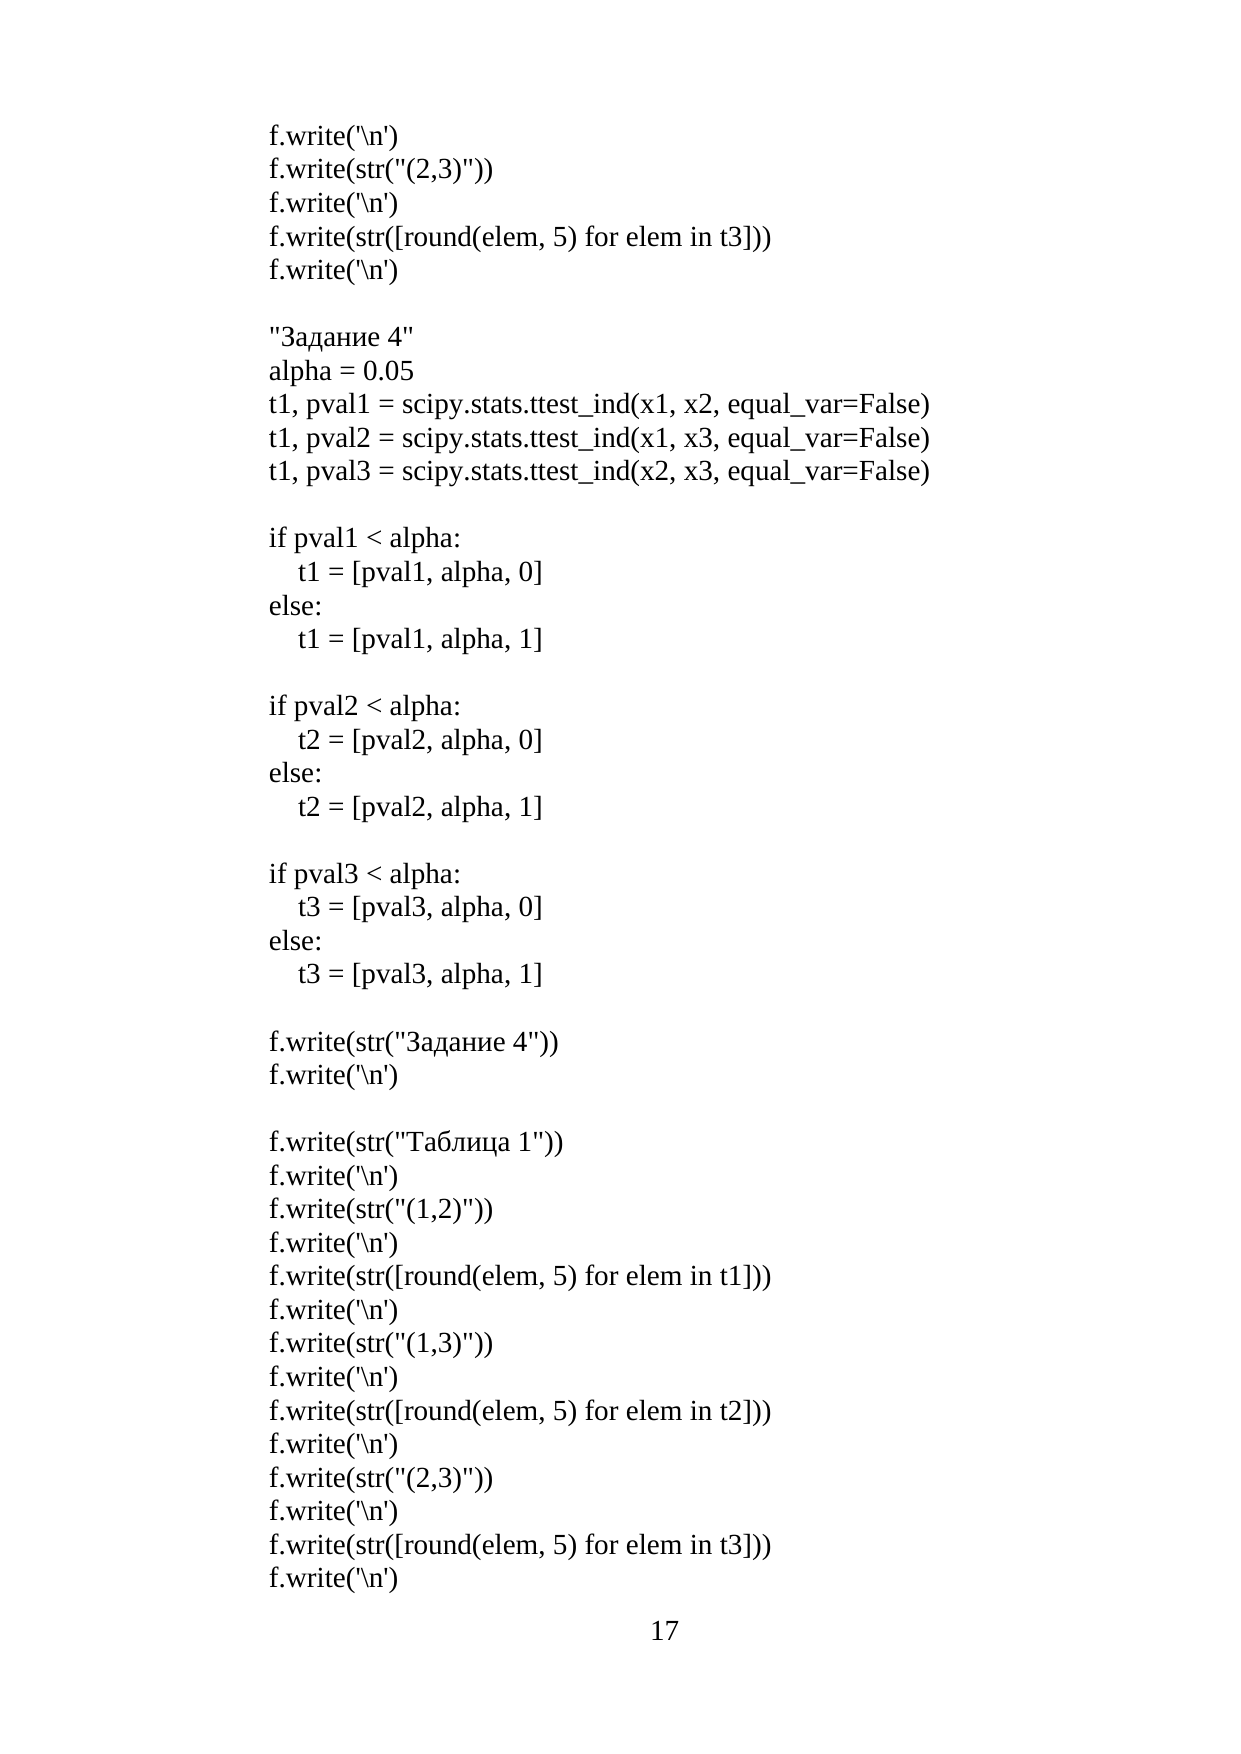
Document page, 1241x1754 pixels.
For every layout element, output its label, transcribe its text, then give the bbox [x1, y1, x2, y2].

text f.write('\n') [195, 185, 1143, 219]
text f.write('\n') [195, 1292, 1143, 1326]
text else: [195, 755, 1143, 789]
text f.write('\n') [195, 1426, 1143, 1460]
text f.write(str("Задание 4")) [195, 1024, 1143, 1057]
text f.write('\n') [195, 1359, 1143, 1393]
text if pval1 < alpha: [195, 521, 1143, 554]
text f.write(str("(2,3)")) [195, 152, 1143, 185]
text f.write('\n') [195, 1158, 1143, 1191]
text if pval2 < alpha: [195, 688, 1143, 722]
text f.write('\n') [195, 1560, 1143, 1594]
text f.write(str([round(elem, 5) for elem in t2])) [195, 1393, 1143, 1426]
text f.write('\n') [195, 252, 1143, 286]
text t2 = [pval2, alpha, 1] [195, 789, 1143, 822]
text t2 = [pval2, alpha, 0] [195, 722, 1143, 755]
text f.write(str("(2,3)")) [195, 1460, 1143, 1493]
text t1, pval2 = scipy.stats.ttest_ind(x1, x3, equal_var=False) [195, 420, 1143, 453]
text f.write('\n') [195, 1493, 1143, 1527]
text f.write(str([round(elem, 5) for elem in t1])) [195, 1258, 1143, 1292]
text "Задание 4" [195, 319, 1143, 353]
text f.write(str("(1,3)")) [195, 1326, 1143, 1359]
text t1 = [pval1, alpha, 0] [195, 554, 1143, 588]
text if pval3 < alpha: [195, 856, 1143, 889]
text t1, pval3 = scipy.stats.ttest_ind(x2, x3, equal_var=False) [195, 453, 1143, 487]
text t3 = [pval3, alpha, 0] [195, 889, 1143, 923]
text f.write(str([round(elem, 5) for elem in t3])) [195, 219, 1143, 252]
text alpha = 0.05 [195, 353, 1143, 386]
text else: [195, 923, 1143, 957]
text f.write('\n') [195, 1225, 1143, 1258]
text f.write('\n') [195, 1057, 1143, 1091]
text f.write('\n') [195, 118, 1143, 152]
text f.write(str([round(elem, 5) for elem in t3])) [195, 1527, 1143, 1560]
text f.write(str("Таблица 1")) [195, 1124, 1143, 1158]
text t3 = [pval3, alpha, 1] [195, 957, 1143, 990]
text else: [195, 588, 1143, 621]
text t1, pval1 = scipy.stats.ttest_ind(x1, x2, equal_var=False) [195, 386, 1143, 420]
text f.write(str("(1,2)")) [195, 1191, 1143, 1225]
text t1 = [pval1, alpha, 1] [195, 621, 1143, 655]
